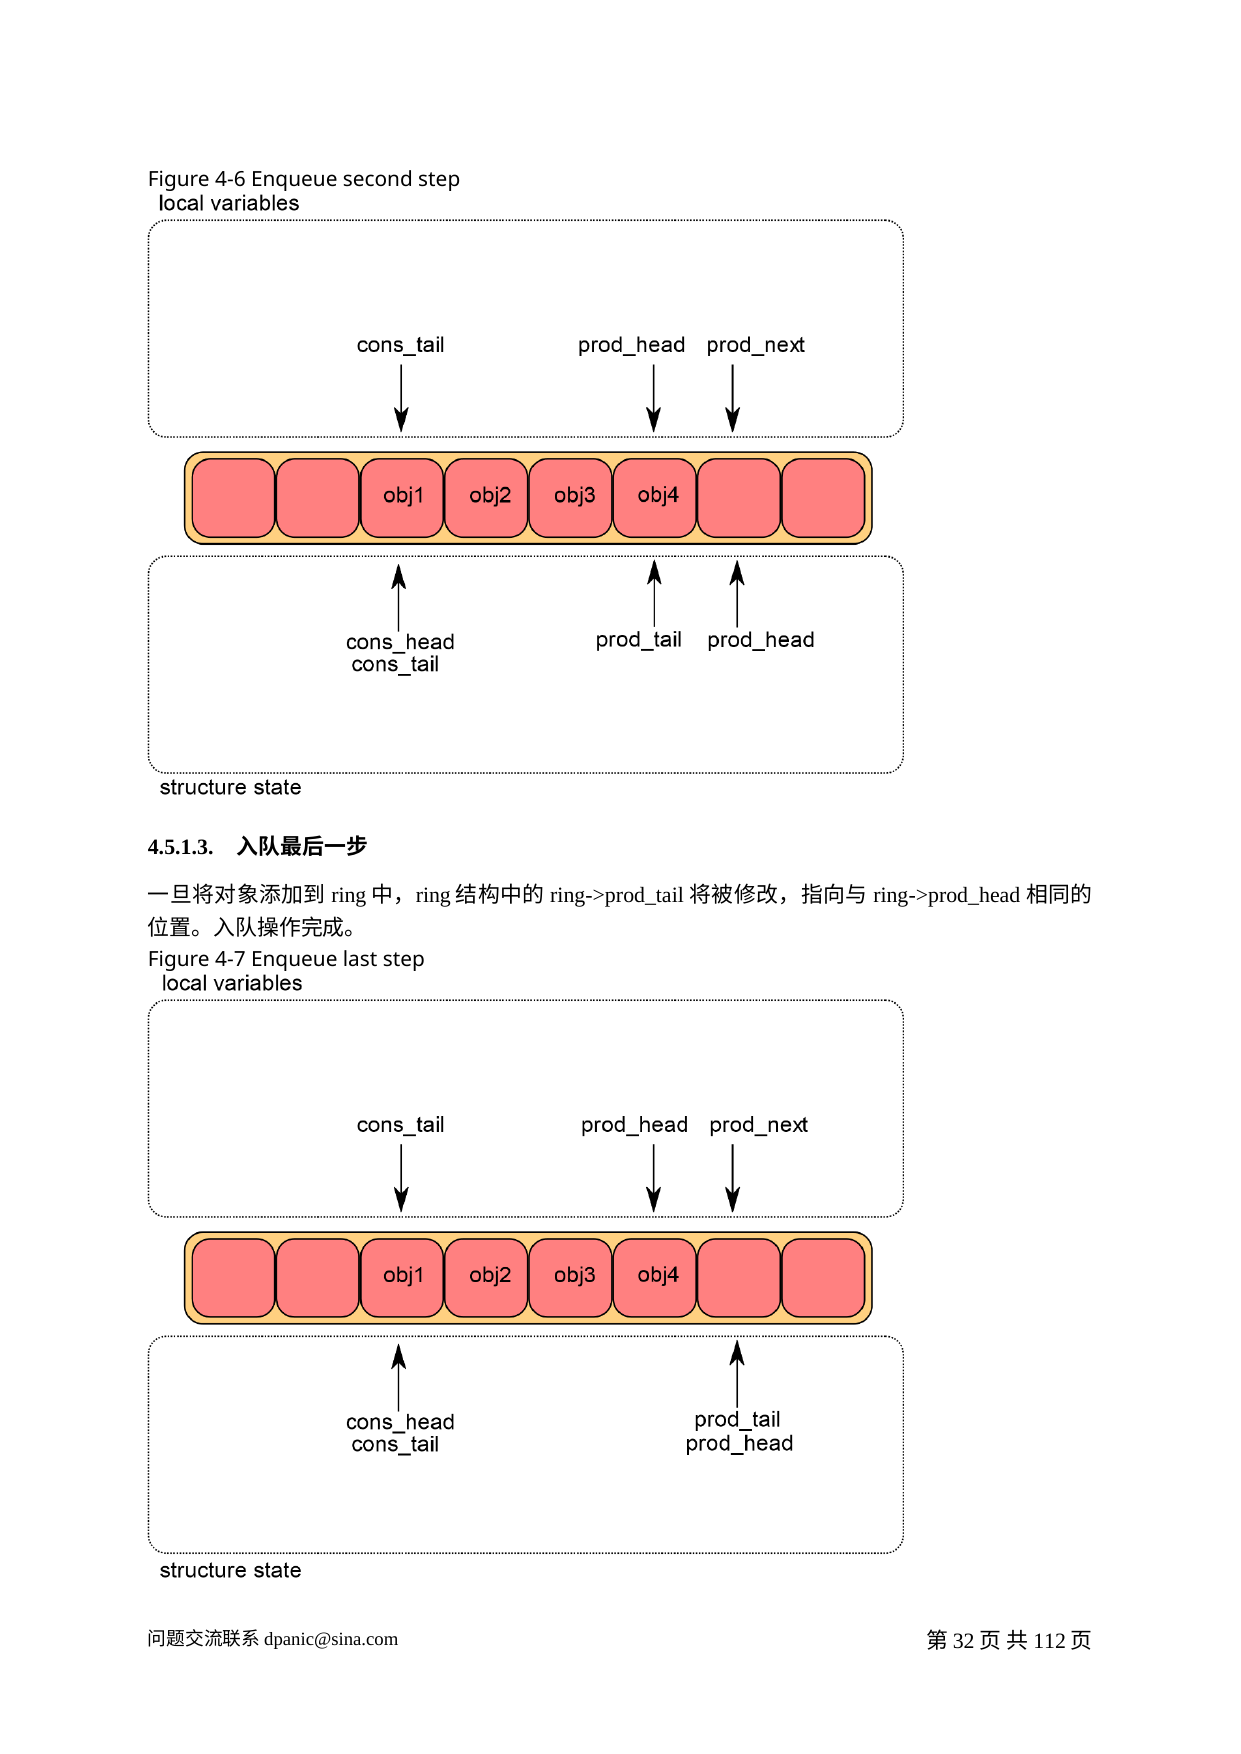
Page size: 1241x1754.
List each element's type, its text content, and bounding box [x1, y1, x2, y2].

picture [147, 974, 904, 1578]
subtitle 入队最后一步 [148, 828, 1092, 861]
text 一旦将对象添加到ring中，ring结构中的 ring->prod_tail 将被修改，指向与 ring->prod_head 相同的位置。入队操作完成。 [148, 877, 1092, 942]
picture [147, 194, 904, 795]
